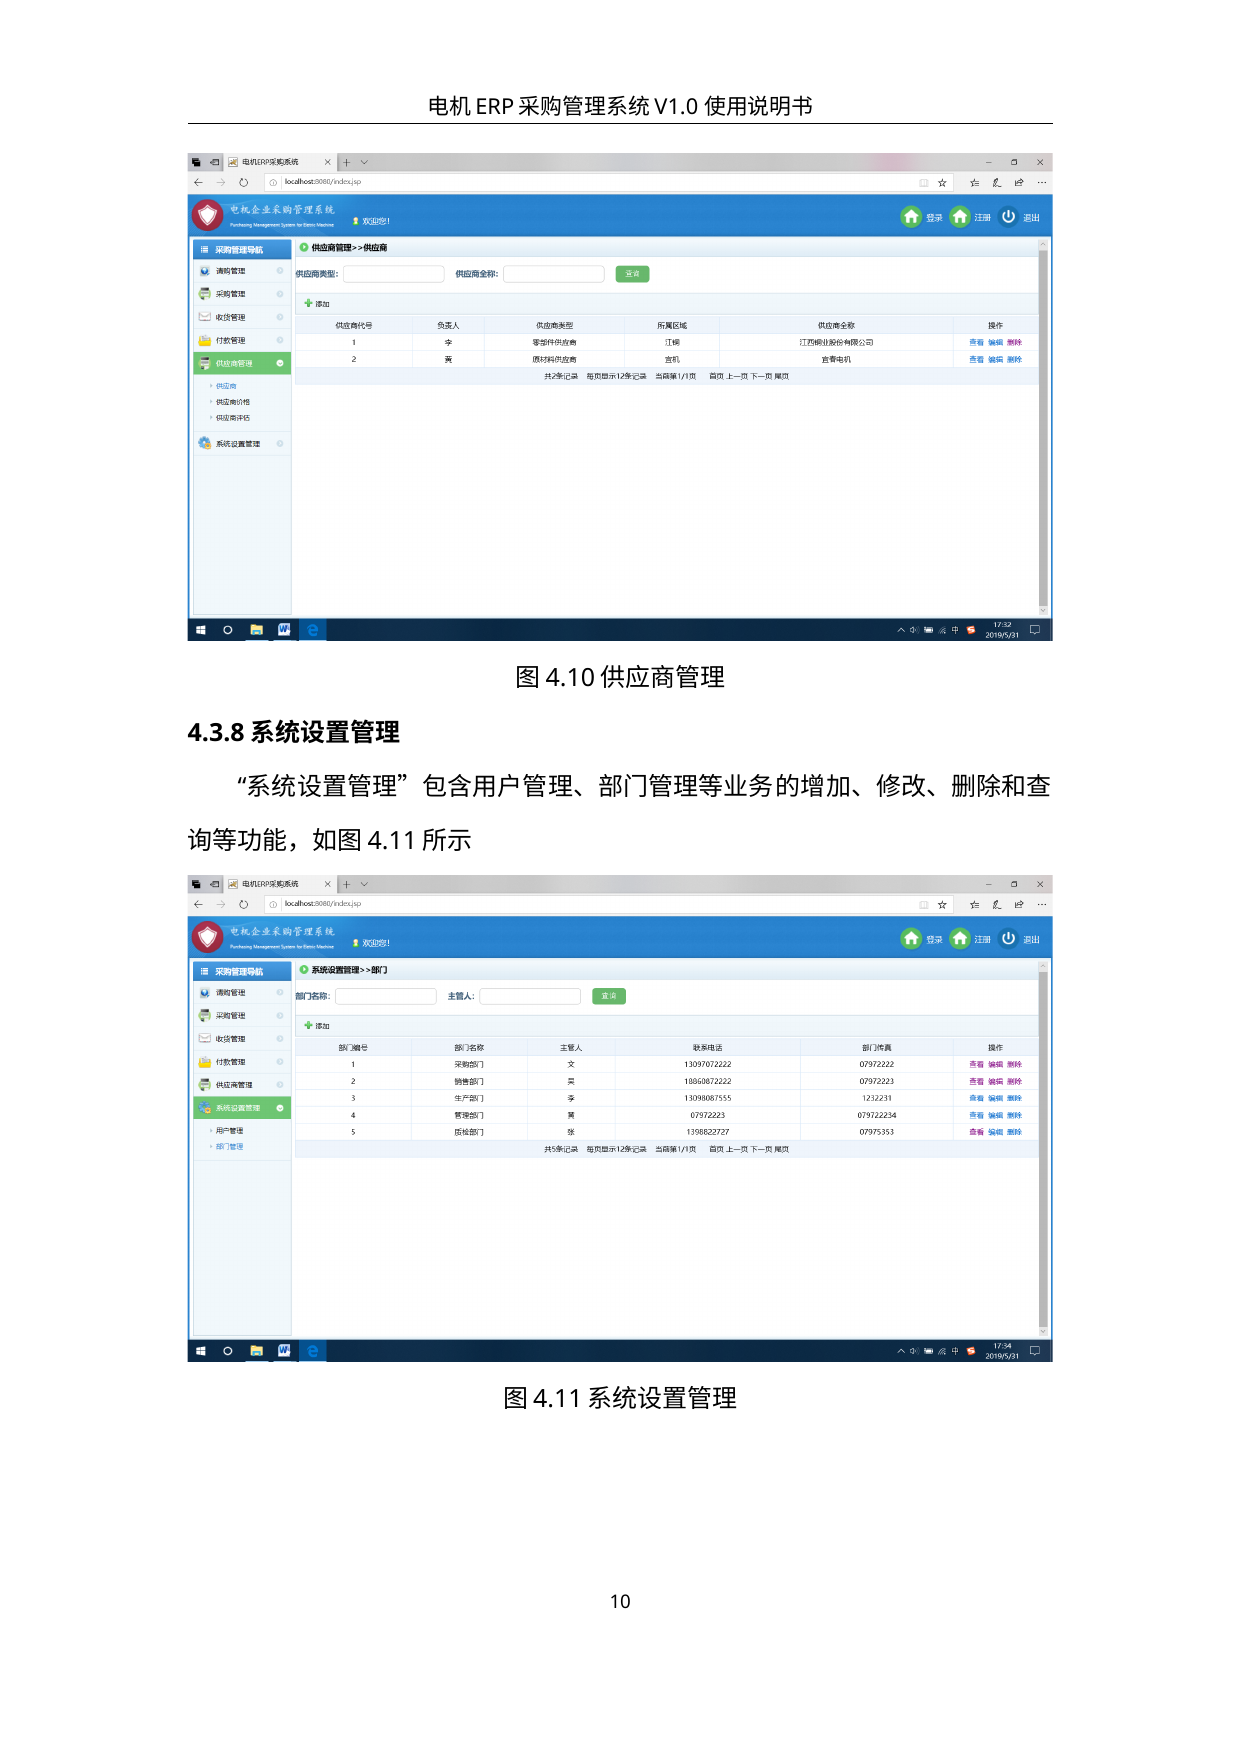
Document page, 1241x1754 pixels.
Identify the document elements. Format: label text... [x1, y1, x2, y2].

picture [187, 153, 1053, 641]
picture [187, 875, 1053, 1362]
text 图4.11系统设置管理 [187, 1379, 1053, 1415]
text 图4.10供应商管理 [187, 658, 1053, 694]
subtitle 4.3.8系统设置管理 [187, 712, 1053, 748]
text “系统设置管理”包含用户管理、部门管理等业务的增加、修改、删除和查询等功能，如图4.11所示 [187, 766, 1053, 857]
